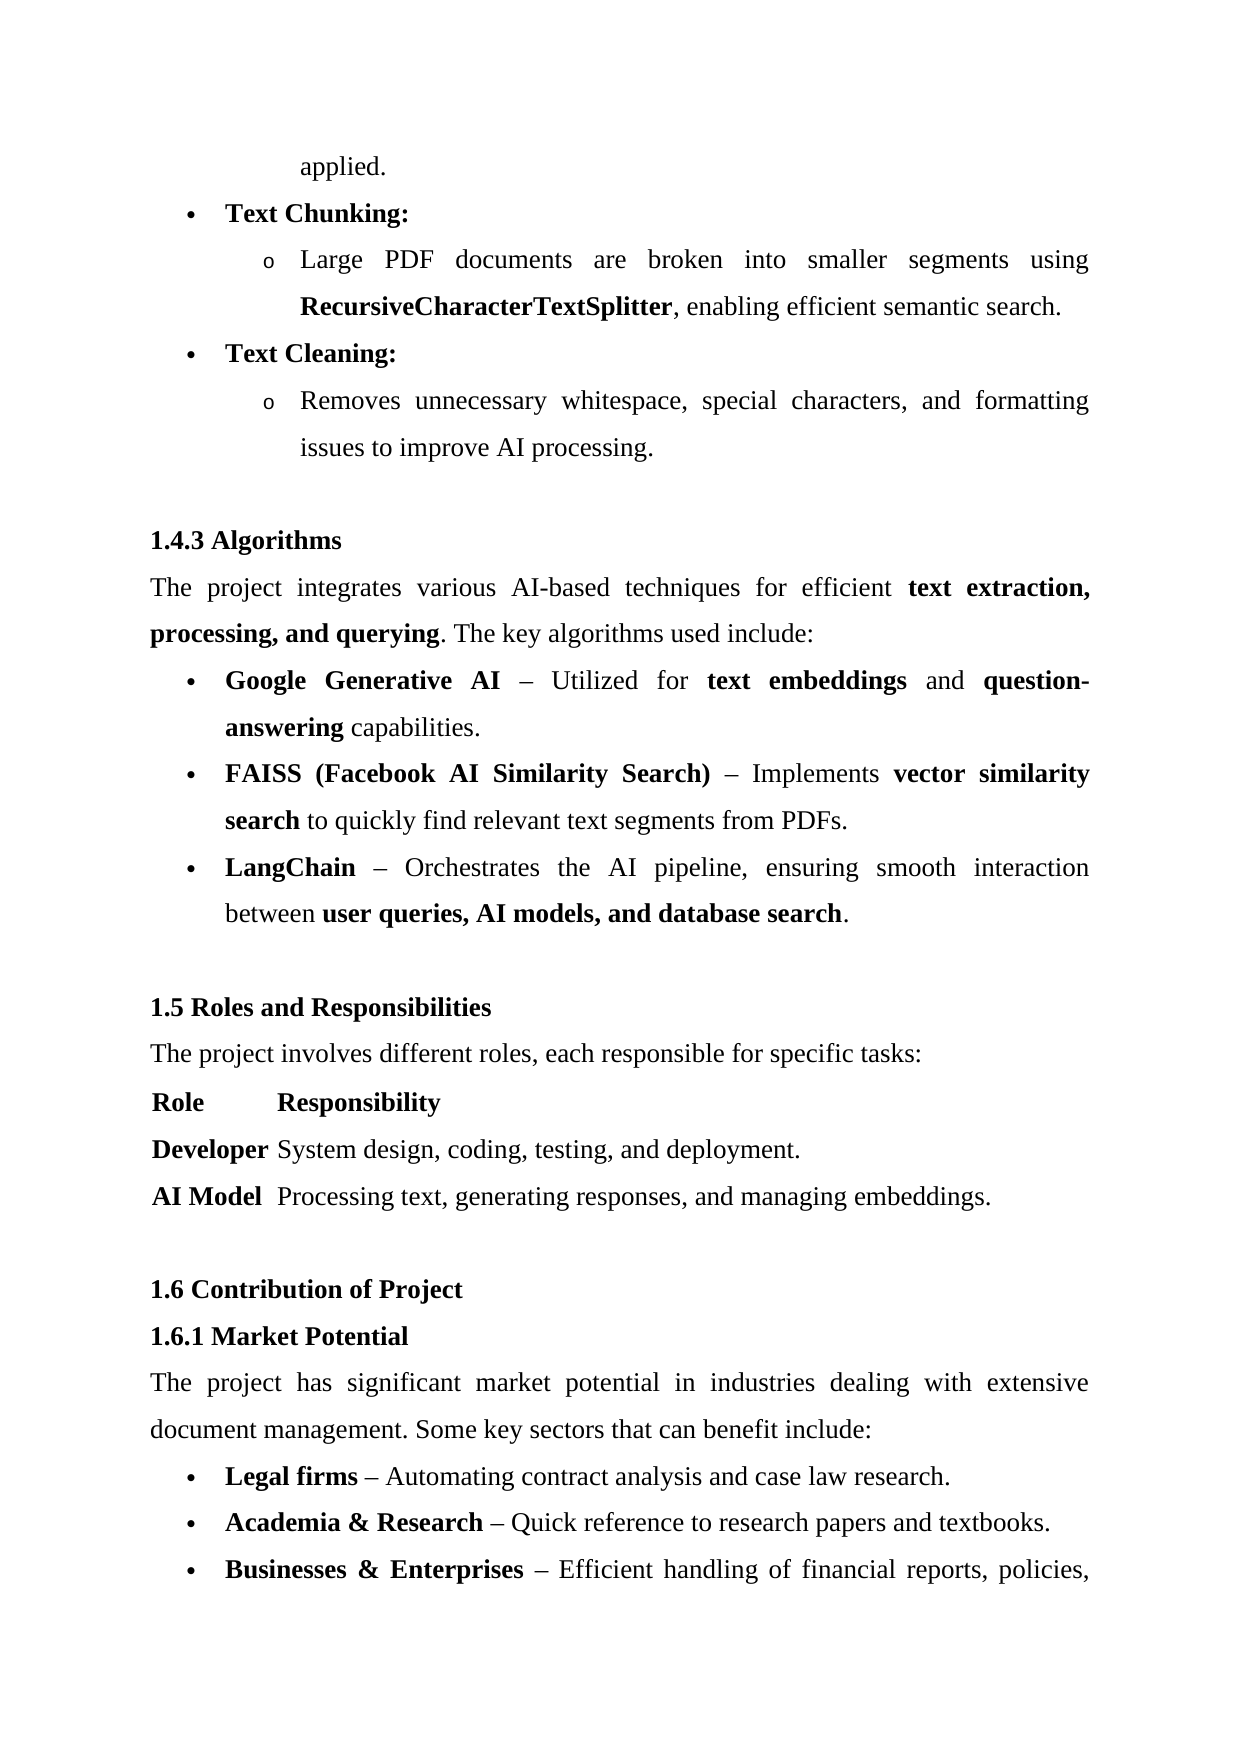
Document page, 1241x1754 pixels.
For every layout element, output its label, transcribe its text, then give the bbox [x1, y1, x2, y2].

text 1.6.1 Market Potential [150, 1320, 1090, 1351]
text The project has significant market potential in industries dealing with extensive document management. Some key sectors that can benefit include: [150, 1366, 1090, 1444]
table_cell Processing text, generating responses, and managing embeddings. [275, 1179, 998, 1226]
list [262, 150, 1090, 181]
list Google Generative AI – Utilized for text embeddings and question-answering capabilities. [187, 664, 1090, 742]
list Text Chunking: [187, 197, 1090, 228]
text The project integrates various AI-based techniques for efficient text extraction, processing, and querying. The key algorithms used include: [150, 571, 1090, 649]
list Text Cleaning: [187, 337, 1090, 368]
table_cell AI Model [150, 1179, 275, 1226]
text 1.5 Roles and Responsibilities [150, 991, 1090, 1022]
table_cell System design, coding, testing, and deployment. [275, 1132, 998, 1179]
list Large PDF documents are broken into smaller segments using RecursiveCharacterTextSplitter, enabling efficient semantic search. [262, 243, 1090, 322]
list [187, 1553, 1090, 1584]
text 1.6 Contribution of Project [150, 1273, 1090, 1304]
list Academia & Research – Quick reference to research papers and textbooks. [187, 1506, 1090, 1537]
table_header Responsibility [275, 1084, 998, 1132]
list LangChain – Orchestrates the AI pipeline, ensuring smooth interaction between user queries, AI models, and database search. [187, 851, 1090, 929]
table_header Role [150, 1084, 275, 1132]
table_cell Developer [150, 1132, 275, 1179]
text The project involves different roles, each responsible for specific tasks: [150, 1037, 1090, 1069]
list Removes unnecessary whitespace, special characters, and formatting issues to improve AI processing. [262, 384, 1090, 462]
list Legal firms – Automating contract analysis and case law research. [187, 1460, 1090, 1491]
list FAISS (Facebook AI Similarity Search) – Implements vector similarity search to quickly find relevant text segments from PDFs. [187, 757, 1090, 835]
text 1.4.3 Algorithms [150, 524, 1090, 555]
